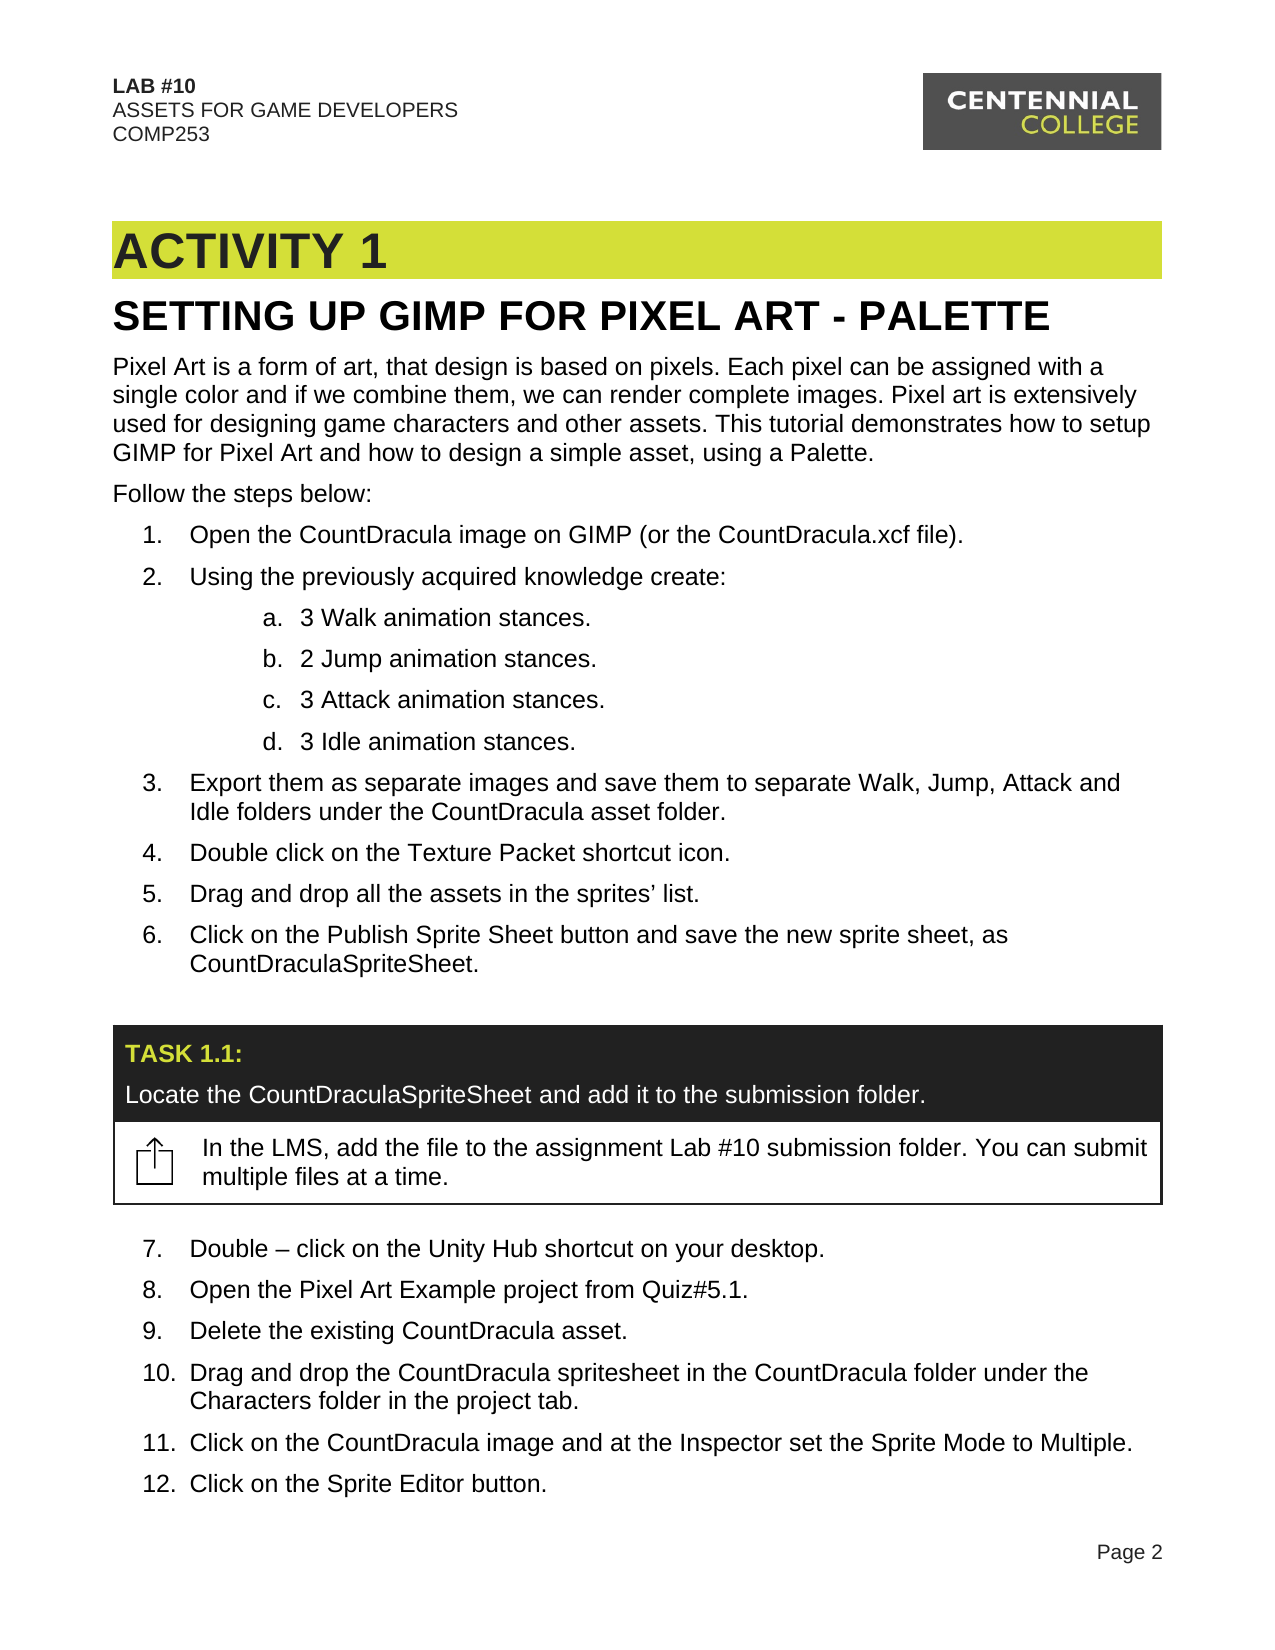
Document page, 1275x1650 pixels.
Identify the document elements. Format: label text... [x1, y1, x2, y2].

list Using the previously acquired knowledge create: [142, 562, 1162, 591]
list 3 Idle animation stances. [262, 727, 1162, 756]
subtitle ACTIVITY 1 [112, 221, 1162, 279]
list 3 Attack animation stances. [262, 686, 1162, 714]
list Double – click on the Unity Hub shortcut on your desktop. [142, 1234, 1162, 1262]
list Delete the existing CountDracula asset. [142, 1316, 1162, 1345]
table_cell In the LMS, add the file to the assignment Lab #10 submission folder. You can submit multiple files at a time. [115, 1122, 1160, 1203]
picture [125, 1133, 183, 1192]
text Follow the steps below: [112, 479, 1162, 508]
list Open the Pixel Art Example project from Quiz#5.1. [142, 1275, 1162, 1304]
picture [923, 73, 1162, 150]
list Double click on the Texture Packet shortcut icon. [142, 838, 1162, 867]
text Pixel Art is a form of art, that design is based on pixels. Each pixel can be assigned with a single color and if we combine them, we can render complete images. Pixel art is extensively used for designing game characters and other assets. This tutorial demonstrates how to setup GIMP for Pixel Art and how to design a simple asset, using a Palette. [112, 352, 1162, 467]
table_header TASK 1.1: Locate the CountDraculaSpriteSheet and add it to the submission folder. [115, 1027, 1160, 1122]
list 2 Jump animation stances. [262, 644, 1162, 673]
list Export them as separate images and save them to separate Walk, Jump, Attack and Idle folders under the CountDracula asset folder. [142, 768, 1162, 826]
list 3 Walk animation stances. [262, 603, 1162, 632]
subtitle SETTING UP GIMP FOR PIXEL ART - PALETTE [112, 291, 1162, 339]
list Click on the Sprite Editor button. [142, 1469, 1162, 1497]
list Click on the CountDracula image and at the Inspector set the Sprite Mode to Multiple. [142, 1427, 1162, 1456]
list Open the CountDracula image on GIMP (or the CountDracula.xcf file). [142, 521, 1162, 549]
list Drag and drop all the assets in the sprites’ list. [142, 879, 1162, 908]
list Click on the Publish Sprite Sheet button and save the new sprite sheet, as CountDraculaSpriteSheet. [142, 921, 1162, 1012]
list Drag and drop the CountDracula spritesheet in the CountDracula folder under the Characters folder in the project tab. [142, 1357, 1162, 1415]
